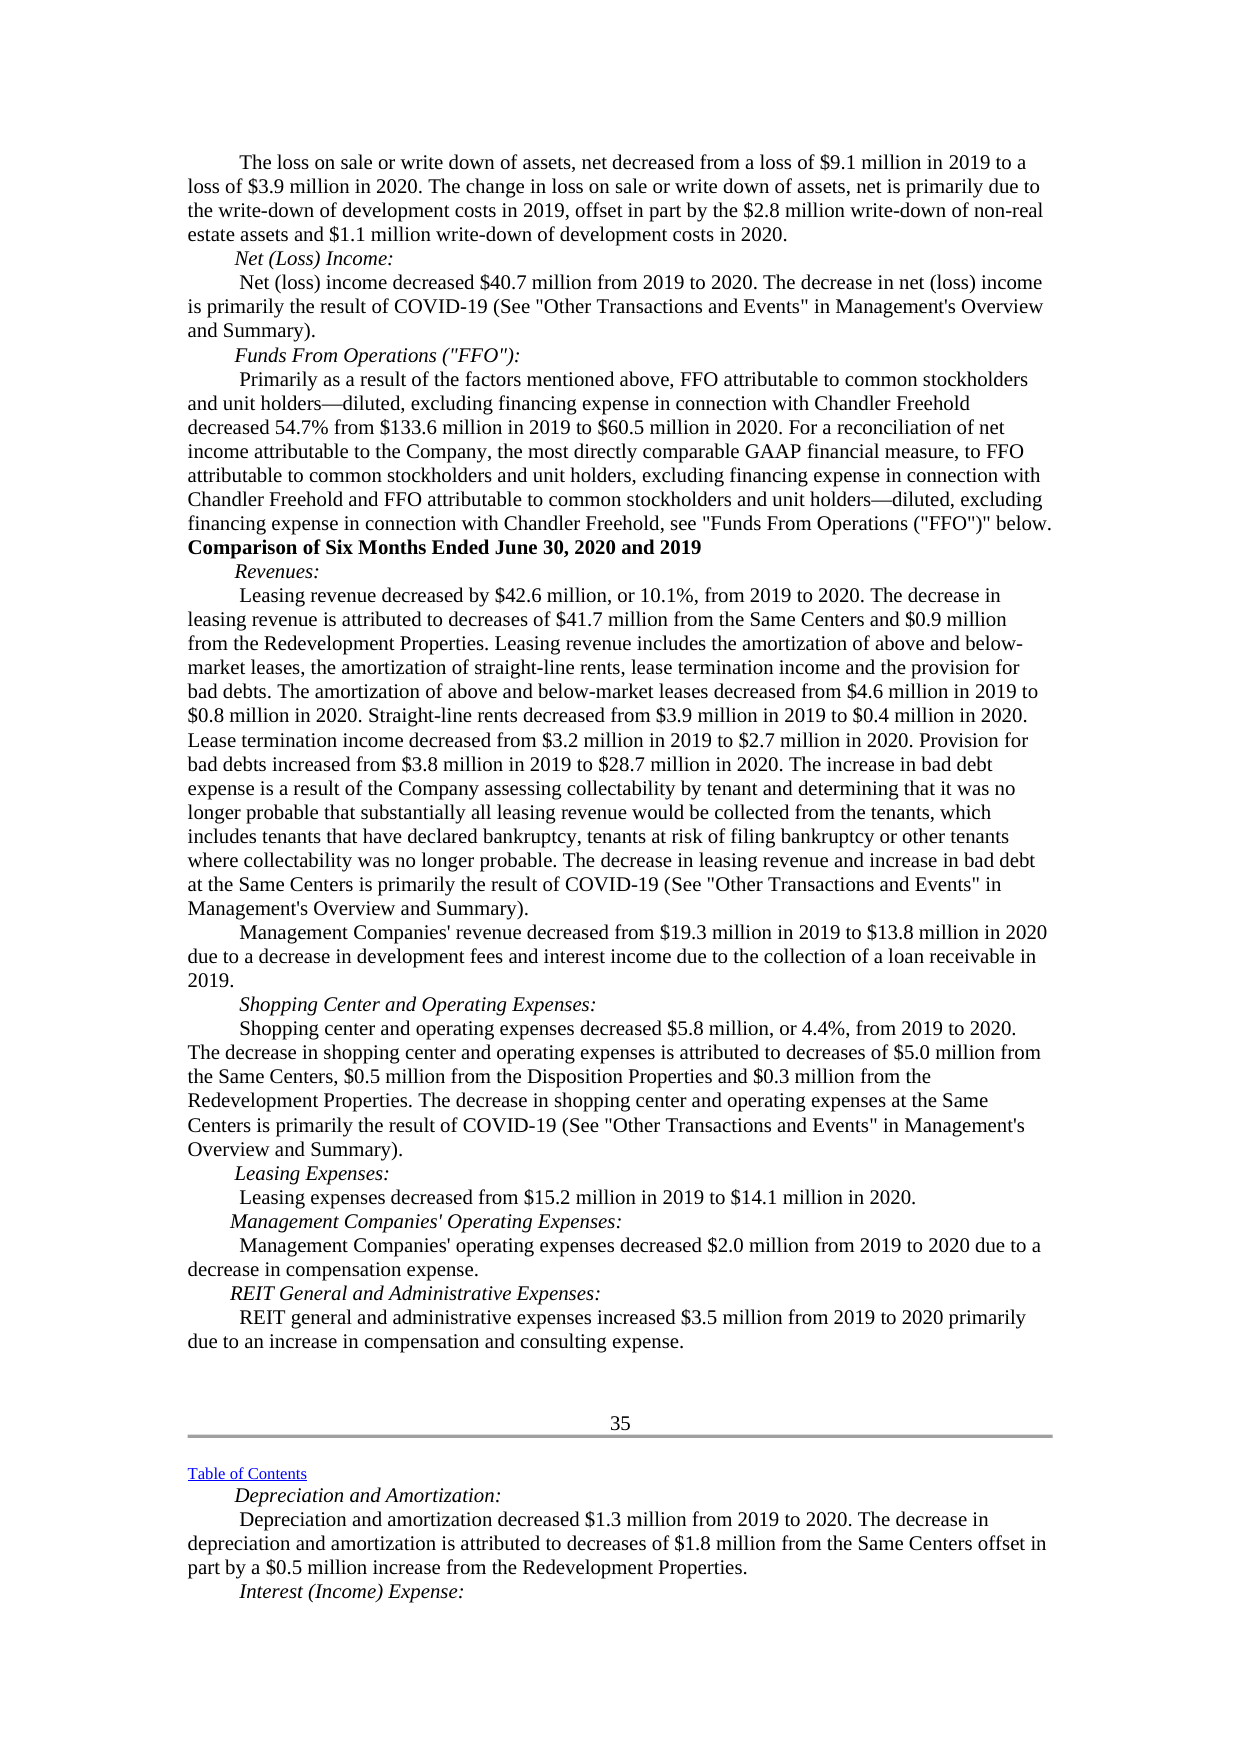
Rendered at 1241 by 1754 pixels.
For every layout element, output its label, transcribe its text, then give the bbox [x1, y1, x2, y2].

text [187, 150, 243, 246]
text Comparison of Six Months Ended June 30, 2020 and 2019 [187, 535, 1053, 559]
text REIT general and administrative expenses increased $3.5 million from 2019 to 2020 primarily due to an increase in compensation and consulting expense. [187, 1305, 1053, 1353]
text Leasing Expenses: [187, 1161, 1053, 1185]
text Revenues: [187, 559, 1053, 583]
text Shopping Center and Operating Expenses: [187, 992, 1053, 1016]
text The loss on sale or write down of assets, net decreased from a loss of $9.1 million in 2019 to a loss of $3.9 million in 2020. The change in loss on sale or write down of assets, net is primarily due to the write-down of development costs in 2019, offset in part by the $2.8 million write-down of non-real estate assets and $1.1 million write-down of development costs in 2020. [788, 150, 1053, 246]
text Depreciation and amortization decreased $1.3 million from 2019 to 2020. The decrease in depreciation and amortization is attributed to decreases of $1.8 million from the Same Centers offset in part by a $0.5 million increase from the Redevelopment Properties. [187, 1507, 1053, 1579]
text 35 [187, 1411, 1053, 1434]
text Depreciation and Amortization: [187, 1483, 1053, 1507]
text Net (Loss) Income: [187, 246, 1053, 270]
text Net (loss) income decreased $40.7 million from 2019 to 2020. The decrease in net (loss) income is primarily the result of COVID-19 (See "Other Transactions and Events" in Management's Overview and Summary). [187, 270, 1053, 342]
text Interest (Income) Expense: [187, 1579, 1053, 1603]
text Primarily as a result of the factors mentioned above, FFO attributable to common stockholders and unit holders—diluted, excluding financing expense in connection with Chandler Freehold decreased 54.7% from $133.6 million in 2019 to $60.5 million in 2020. For a reconciliation of net income attributable to the Company, the most directly comparable GAAP financial measure, to FFO attributable to common stockholders and unit holders, excluding financing expense in connection with Chandler Freehold and FFO attributable to common stockholders and unit holders—diluted, excluding financing expense in connection with Chandler Freehold, see "Funds From Operations ("FFO")" below. [187, 367, 1053, 535]
text Table of Contents [187, 1463, 1053, 1483]
text Management Companies' Operating Expenses: [187, 1209, 1053, 1233]
text REIT General and Administrative Expenses: [187, 1281, 1053, 1305]
text Management Companies' revenue decreased from $19.3 million in 2019 to $13.8 million in 2020 due to a decrease in development fees and interest income due to the collection of a loan receivable in 2019. [187, 920, 1053, 992]
text Leasing expenses decreased from $15.2 million in 2019 to $14.1 million in 2020. [187, 1185, 1053, 1209]
text Leasing revenue decreased by $42.6 million, or 10.1%, from 2019 to 2020. The decrease in leasing revenue is attributed to decreases of $41.7 million from the Same Centers and $0.9 million from the Redevelopment Properties. Leasing revenue includes the amortization of above and below-market leases, the amortization of straight-line rents, lease termination income and the provision for bad debts. The amortization of above and below-market leases decreased from $4.6 million in 2019 to $0.8 million in 2020. Straight-line rents decreased from $3.9 million in 2019 to $0.4 million in 2020. Lease termination income decreased from $3.2 million in 2019 to $2.7 million in 2020. Provision for bad debts increased from $3.8 million in 2019 to $28.7 million in 2020. The increase in bad debt expense is a result of the Company assessing collectability by tenant and determining that it was no longer probable that substantially all leasing revenue would be collected from the tenants, which includes tenants that have declared bankruptcy, tenants at risk of filing bankruptcy or other tenants where collectability was no longer probable. The decrease in leasing revenue and increase in bad debt at the Same Centers is primarily the result of COVID-19 (See "Other Transactions and Events" in Management's Overview and Summary). [187, 583, 1053, 920]
text Shopping center and operating expenses decreased $5.8 million, or 4.4%, from 2019 to 2020. The decrease in shopping center and operating expenses is attributed to decreases of $5.0 million from the Same Centers, $0.5 million from the Disposition Properties and $0.3 million from the Redevelopment Properties. The decrease in shopping center and operating expenses at the Same Centers is primarily the result of COVID-19 (See "Other Transactions and Events" in Management's Overview and Summary). [187, 1016, 1053, 1161]
text Funds From Operations ("FFO"): [187, 342, 1053, 367]
text Management Companies' operating expenses decreased $2.0 million from 2019 to 2020 due to a decrease in compensation expense. [187, 1233, 1053, 1281]
